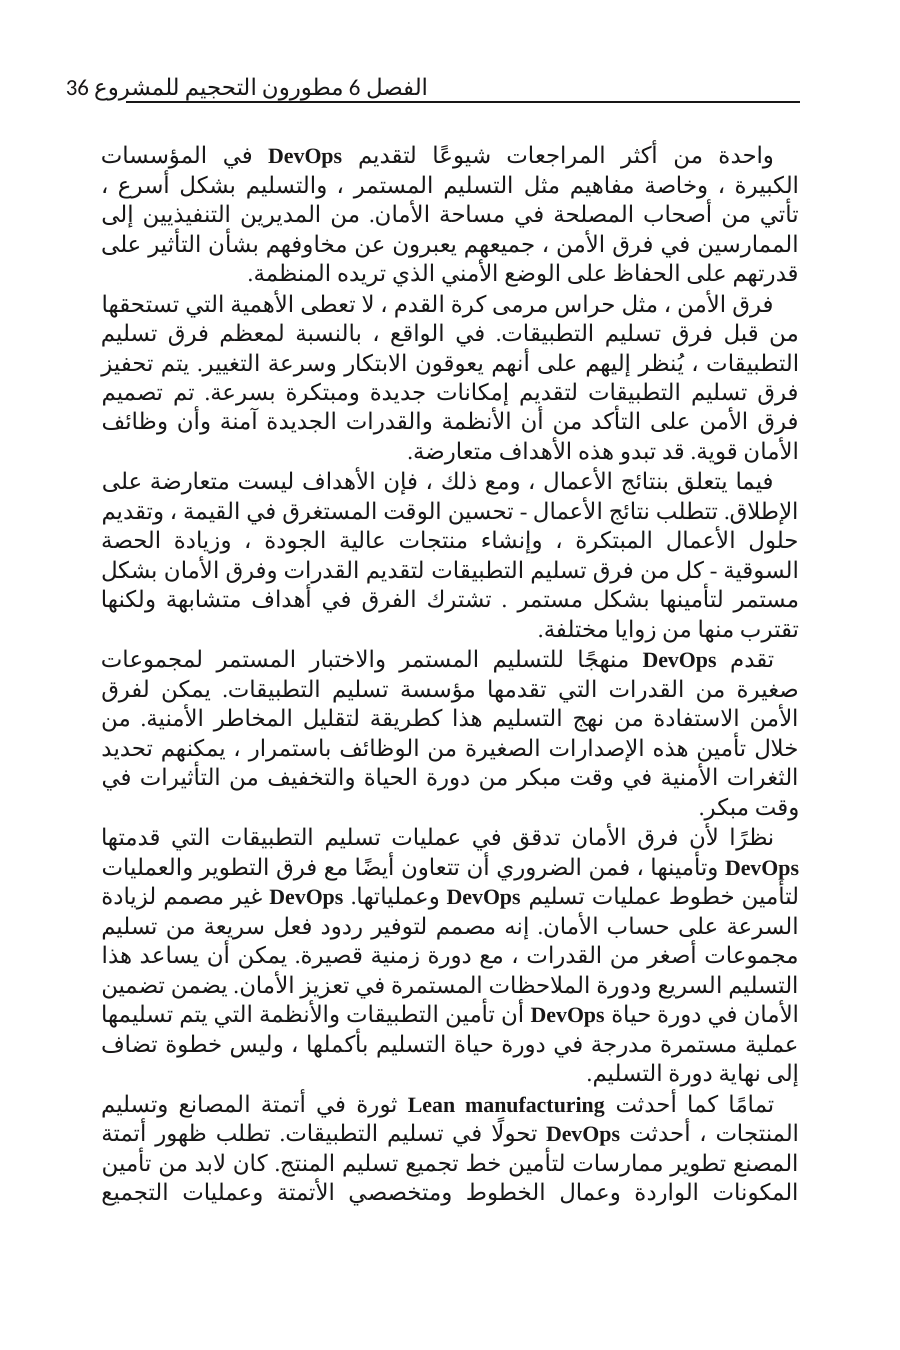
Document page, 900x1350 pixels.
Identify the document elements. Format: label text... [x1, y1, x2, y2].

text تقدم DevOps منهجًا للتسليم المستمر والاختبار المستمر لمجموعات صغيرة من القدرات التي تقدمها مؤسسة تسليم التطبيقات. يمكن لفرق الأمن الاستفادة من نهج التسليم هذا كطريقة لتقليل المخاطر الأمنية. من خلال تأمين هذه الإصدارات الصغيرة من الوظائف باستمرار ، يمكنهم تحديد الثغرات الأمنية في وقت مبكر من دورة الحياة والتخفيف من التأثيرات في وقت مبكر. [101, 646, 799, 820]
text فيما يتعلق بنتائج الأعمال ، ومع ذلك ، فإن الأهداف ليست متعارضة على الإطلاق. تتطلب نتائج الأعمال - تحسين الوقت المستغرق في القيمة ، وتقديم حلول الأعمال المبتكرة ، وإنشاء منتجات عالية الجودة ، وزيادة الحصة السوقية - كل من فرق تسليم التطبيقات لتقديم القدرات وفرق الأمان بشكل مستمر لتأمينها بشكل مستمر . تشترك الفرق في أهداف متشابهة ولكنها تقترب منها من زوايا مختلفة. [101, 468, 799, 642]
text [101, 1091, 799, 1206]
text نظرًا لأن فرق الأمان تدقق في عمليات تسليم التطبيقات التي قدمتها DevOps وتأمينها ، فمن الضروري أن تتعاون أيضًا مع فرق التطوير والعمليات لتأمين خطوط عمليات تسليم DevOps وعملياتها. DevOps غير مصمم لزيادة السرعة على حساب الأمان. إنه مصمم لتوفير ردود فعل سريعة من تسليم مجموعات أصغر من القدرات ، مع دورة زمنية قصيرة. يمكن أن يساعد هذا التسليم السريع ودورة الملاحظات المستمرة في تعزيز الأمان. يضمن تضمين الأمان في دورة حياة DevOps أن تأمين التطبيقات والأنظمة التي يتم تسليمها عملية مستمرة مدرجة في دورة حياة التسليم بأكملها ، وليس خطوة تضاف إلى نهاية دورة التسليم. [101, 824, 799, 1087]
text فرق الأمن ، مثل حراس مرمى كرة القدم ، لا تعطى الأهمية التي تستحقها من قبل فرق تسليم التطبيقات. في الواقع ، بالنسبة لمعظم فرق تسليم التطبيقات ، يُنظر إليهم على أنهم يعوقون الابتكار وسرعة التغيير. يتم تحفيز فرق تسليم التطبيقات لتقديم إمكانات جديدة ومبتكرة بسرعة. تم تصميم فرق الأمن على التأكد من أن الأنظمة والقدرات الجديدة آمنة وأن وظائف الأمان قوية. قد تبدو هذه الأهداف متعارضة. [101, 291, 799, 464]
text واحدة من أكثر المراجعات شيوعًا لتقديم DevOps في المؤسسات الكبيرة ، وخاصة مفاهيم مثل التسليم المستمر ، والتسليم بشكل أسرع ، تأتي من أصحاب المصلحة في مساحة الأمان. من المديرين التنفيذيين إلى الممارسين في فرق الأمن ، جميعهم يعبرون عن مخاوفهم بشأن التأثير على قدرتهم على الحفاظ على الوضع الأمني الذي تريده المنظمة. [101, 142, 799, 286]
